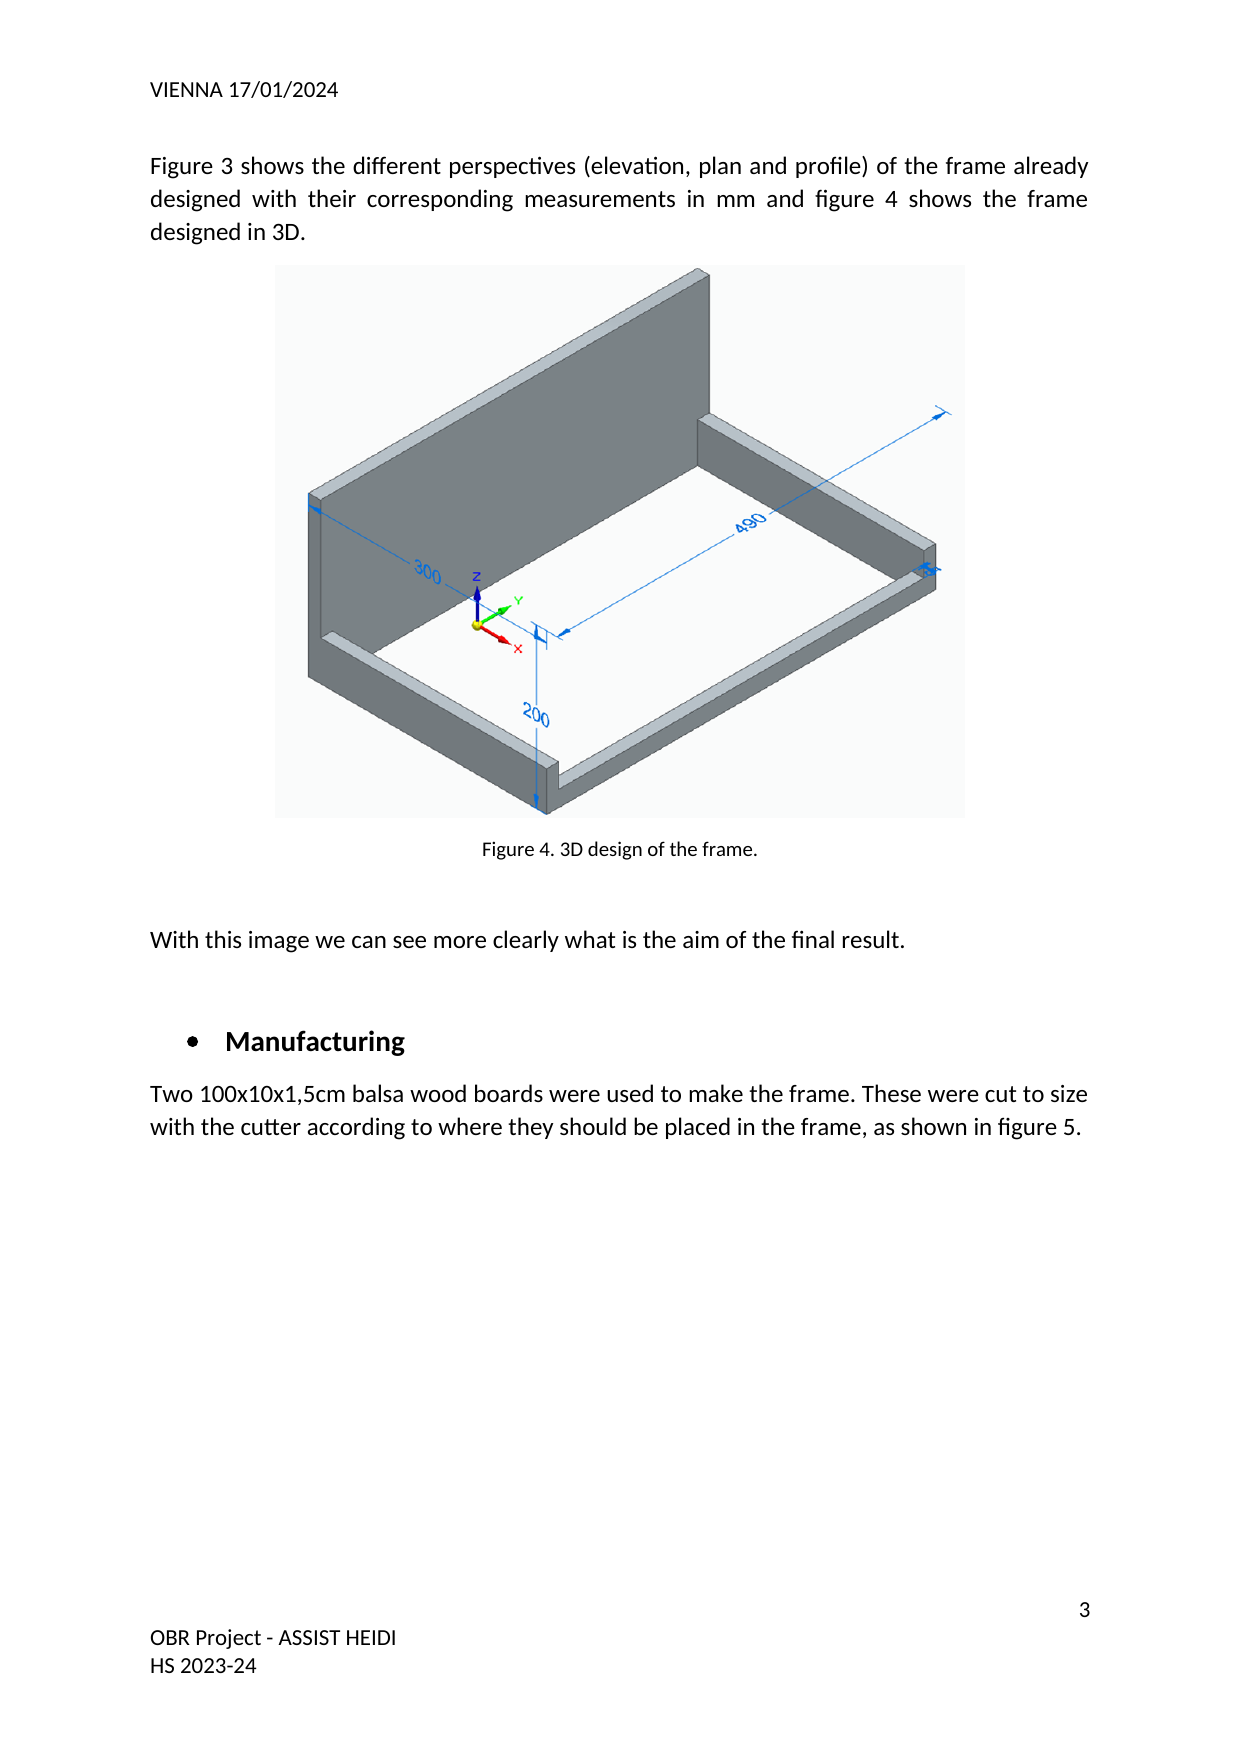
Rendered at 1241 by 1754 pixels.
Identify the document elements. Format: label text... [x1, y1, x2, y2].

picture [275, 265, 965, 818]
text Figure 3 shows the different perspectives (elevation, plan and profile) of the frame already designed with their corresponding measurements in mm and figure 4 shows the frame designed in 3D. [150, 150, 1090, 246]
text Two 100x10x1,5cm balsa wood boards were used to make the frame. These were cut to size with the cutter according to where they should be placed in the frame, as shown in figure 5. [150, 1078, 1090, 1142]
text With this image we can see more clearly what is the aim of the final result. [150, 924, 1090, 955]
text Figure 4. 3D design of the frame. [150, 836, 1090, 862]
list Manufacturing [187, 1023, 1090, 1059]
